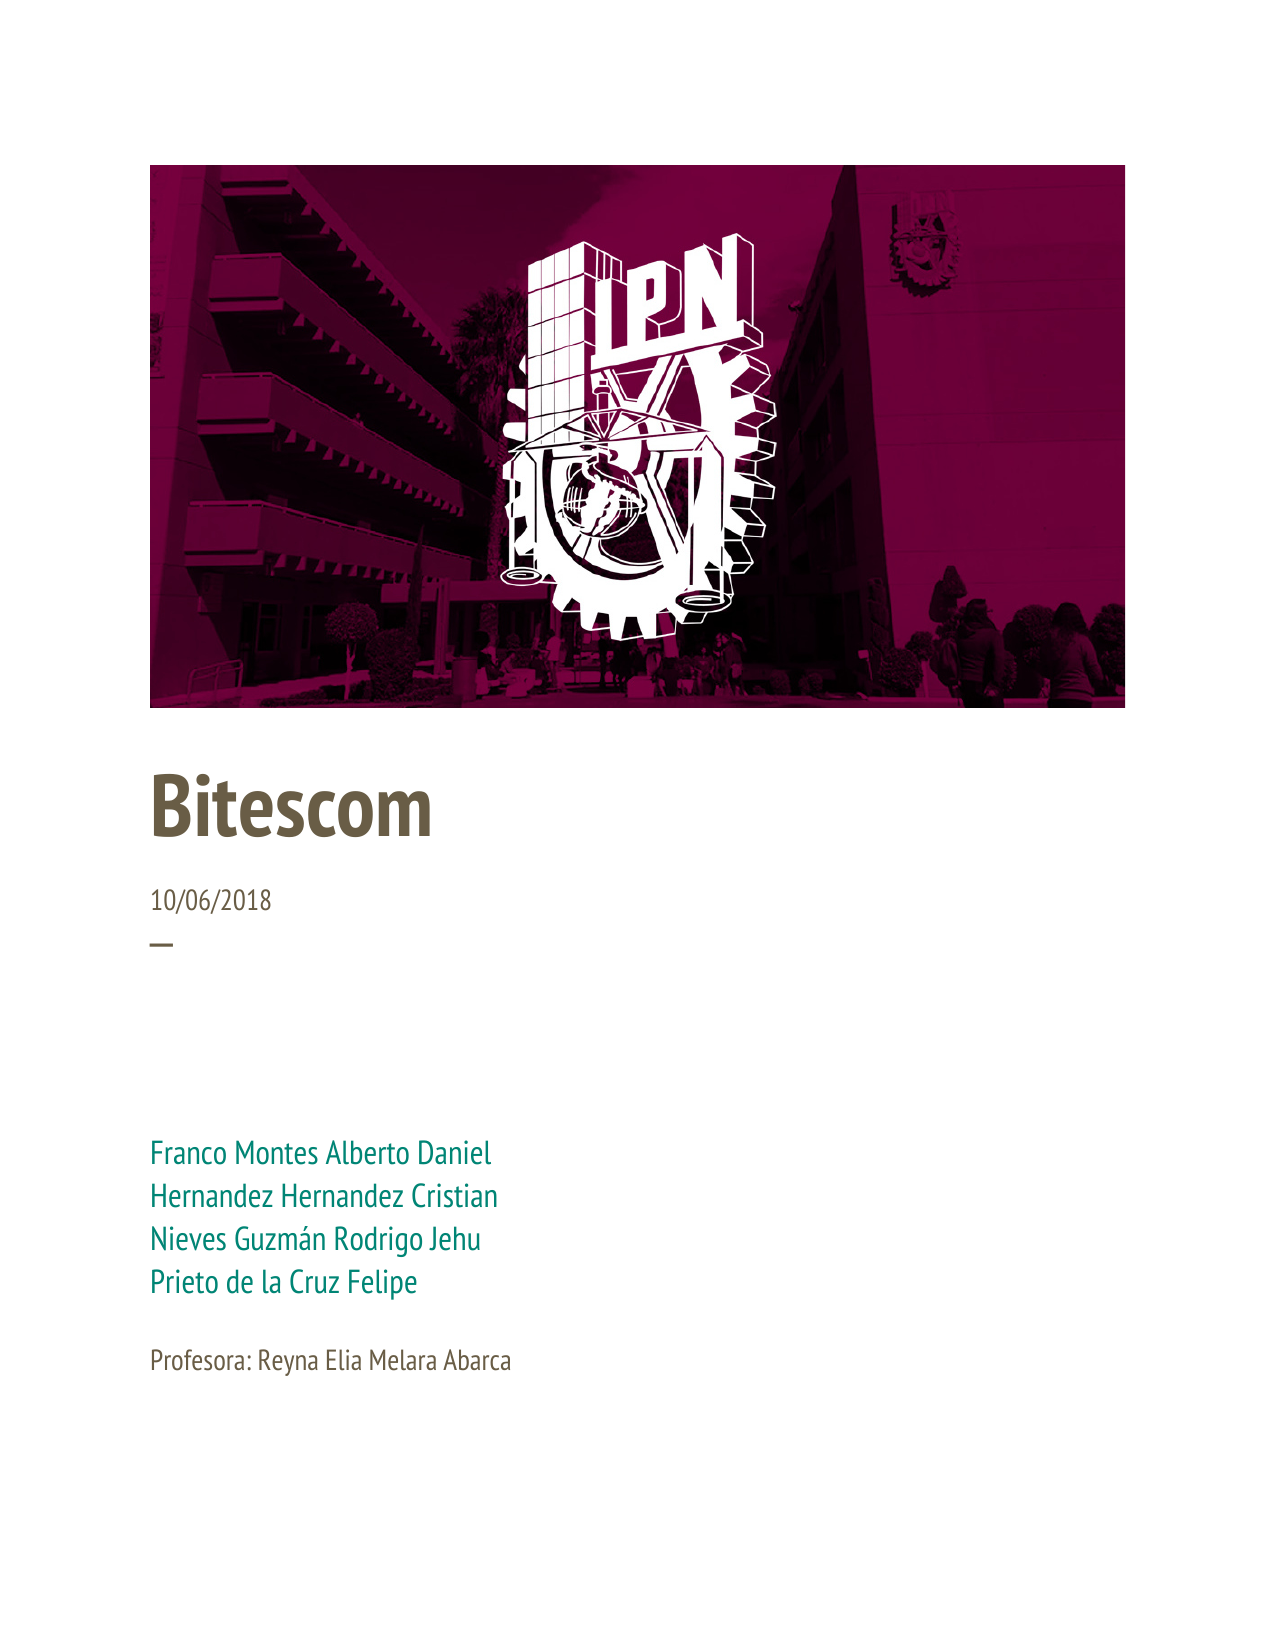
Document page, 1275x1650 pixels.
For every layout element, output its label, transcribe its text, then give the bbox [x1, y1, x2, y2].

subtitle 10/06/2018 [150, 881, 1125, 919]
text Franco Montes Alberto Daniel Hernandez Hernandez Cristian Nieves Guzmán Rodrigo Jehu Prieto de la Cruz Felipe [150, 1130, 1125, 1303]
title Bitescom [150, 747, 1125, 860]
picture [150, 165, 1125, 708]
text ─ [150, 919, 1125, 970]
text Profesora: Reyna Elia Melara Abarca [150, 1303, 1125, 1409]
